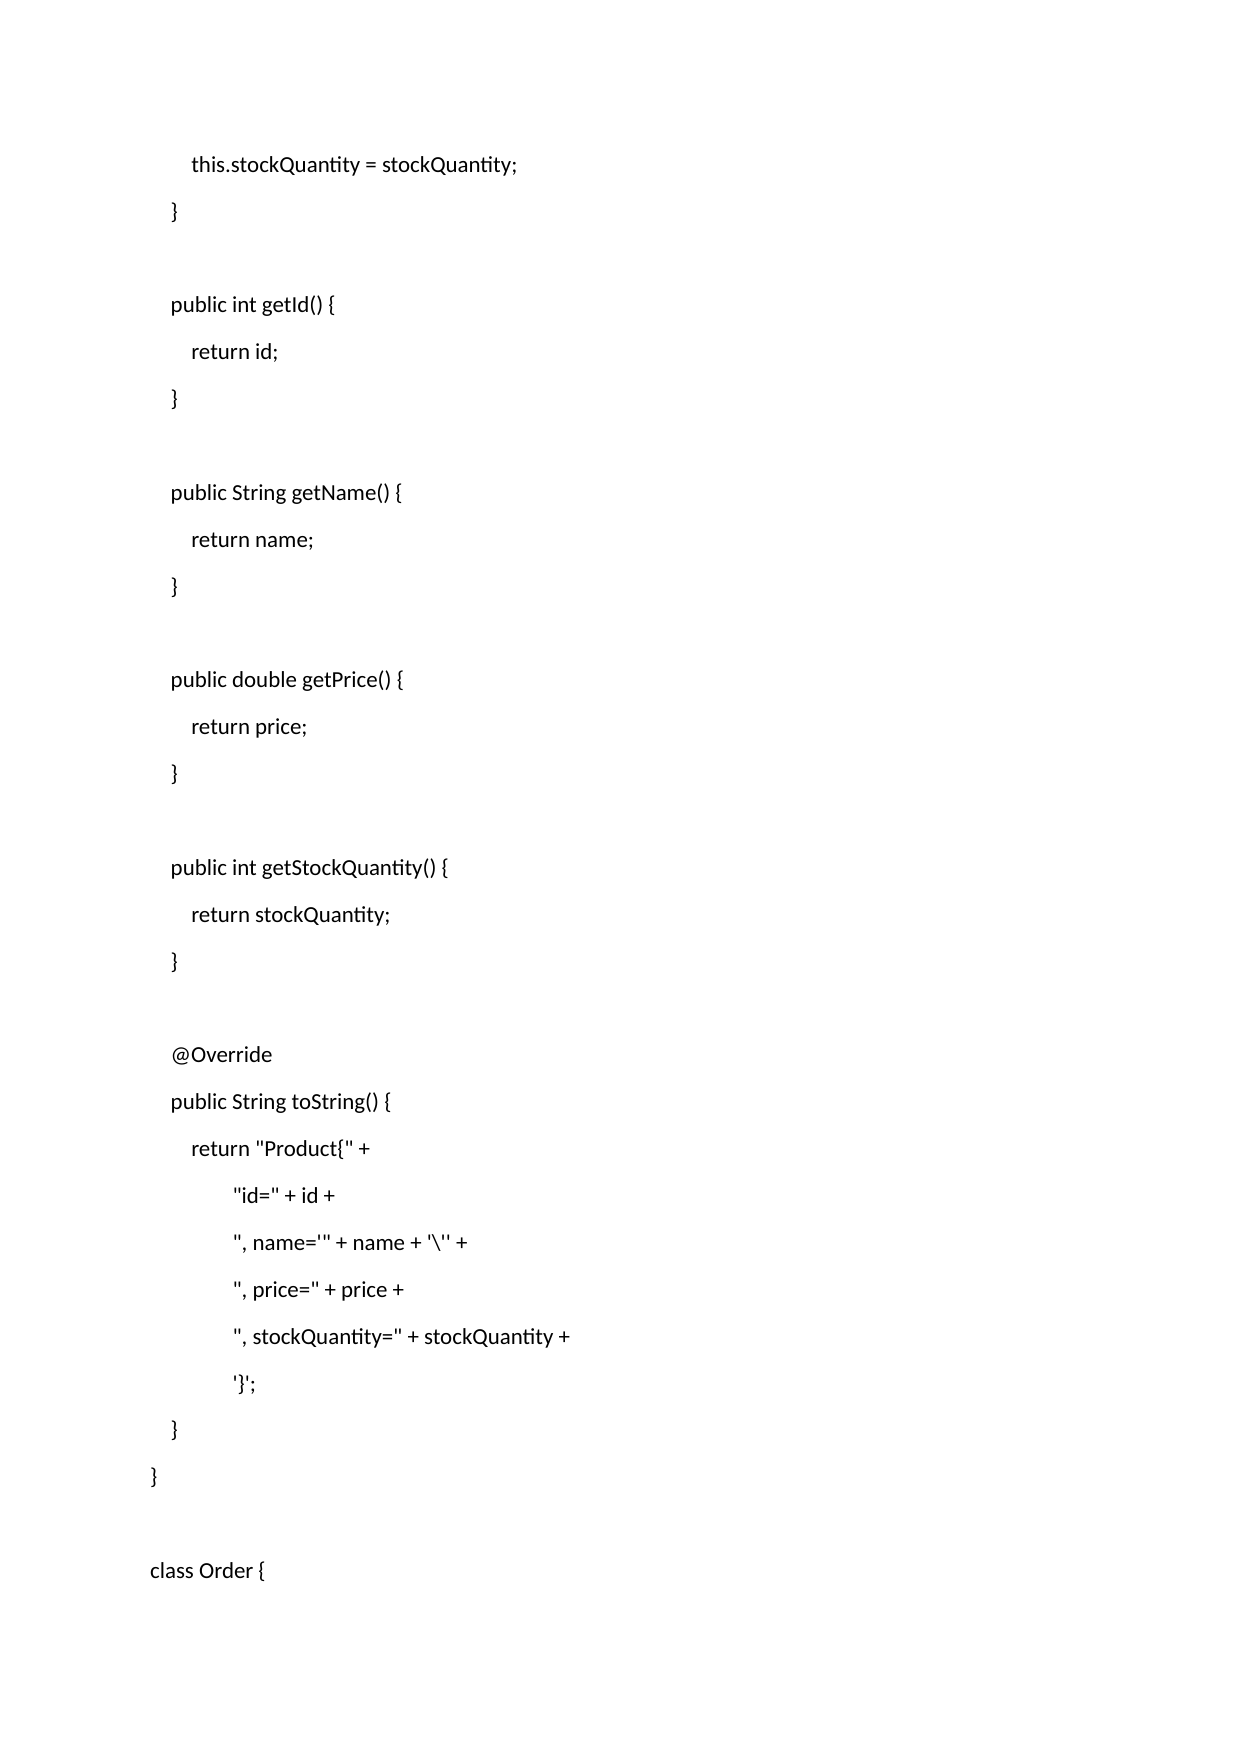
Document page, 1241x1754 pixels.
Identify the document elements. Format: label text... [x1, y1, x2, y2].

text } [150, 1416, 1090, 1444]
text public int getId() { [150, 291, 1090, 319]
text } [150, 947, 1090, 975]
text public int getStockQuantity() { [150, 853, 1090, 881]
text @Override [150, 1041, 1090, 1069]
text public double getPrice() { [150, 666, 1090, 694]
text } [150, 197, 1090, 225]
text } [150, 759, 1090, 787]
text return stockQuantity; [150, 900, 1090, 928]
text return id; [150, 337, 1090, 366]
text return "Product{" + [150, 1134, 1090, 1162]
text return price; [150, 712, 1090, 741]
text public String getName() { [150, 478, 1090, 506]
text "id=" + id + [150, 1181, 1090, 1209]
text } [150, 1462, 1090, 1491]
text public String toString() { [150, 1087, 1090, 1116]
text return name; [150, 525, 1090, 553]
text ", stockQuantity=" + stockQuantity + [150, 1322, 1090, 1350]
text } [150, 384, 1090, 412]
text this.stockQuantity = stockQuantity; [150, 150, 1090, 178]
text ", price=" + price + [150, 1275, 1090, 1303]
text ", name='" + name + '\'' + [150, 1228, 1090, 1256]
text '}'; [150, 1369, 1090, 1397]
text class Order { [150, 1556, 1090, 1584]
text } [150, 572, 1090, 600]
